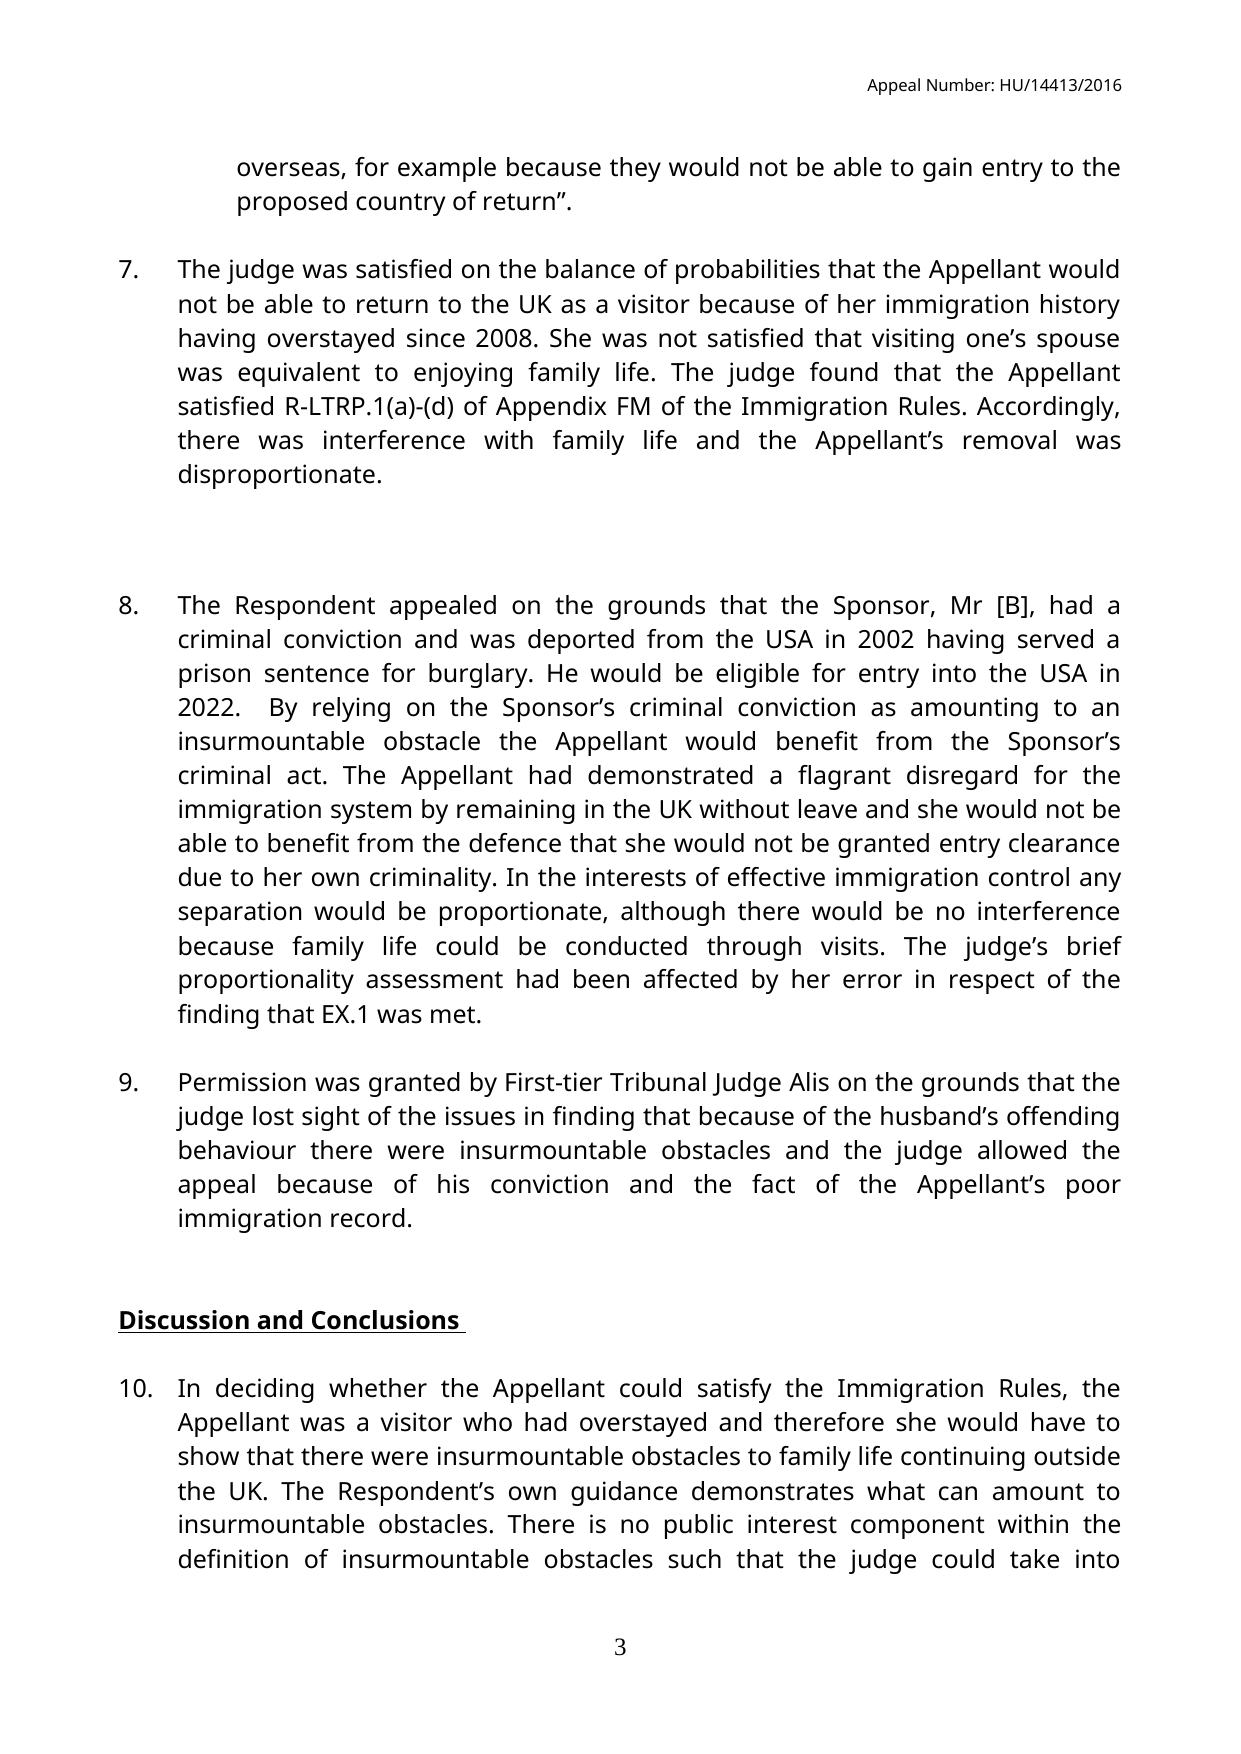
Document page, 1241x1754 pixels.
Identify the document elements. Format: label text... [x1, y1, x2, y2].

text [118, 150, 1122, 218]
text 8. The Respondent appealed on the grounds that the Sponsor, Mr [B], had a criminal conviction and was deported from the USA in 2002 having served a prison sentence for burglary. He would be eligible for entry into the USA in 2022. By relying on the Sponsor’s criminal conviction as amounting to an insurmountable obstacle the Appellant would benefit from the Sponsor’s criminal act. The Appellant had demonstrated a flagrant disregard for the immigration system by remaining in the UK without leave and she would not be able to benefit from the defence that she would not be granted entry clearance due to her own criminality. In the interests of effective immigration control any separation would be proportionate, although there would be no interference because family life could be conducted through visits. The judge’s brief proportionality assessment had been affected by her error in respect of the finding that EX.1 was met. [118, 587, 1122, 1030]
text 9. Permission was granted by First-tier Tribunal Judge Alis on the grounds that the judge lost sight of the issues in finding that because of the husband’s offending behaviour there were insurmountable obstacles and the judge allowed the appeal because of his conviction and the fact of the Appellant’s poor immigration record. [118, 1064, 1122, 1235]
text 7. The judge was satisfied on the balance of probabilities that the Appellant would not be able to return to the UK as a visitor because of her immigration history having overstayed since 2008. She was not satisfied that visiting one’s spouse was equivalent to enjoying family life. The judge found that the Appellant satisfied R-LTRP.1(a)-(d) of Appendix FM of the Immigration Rules. Accordingly, there was interference with family life and the Appellant’s removal was disproportionate. [118, 252, 1122, 491]
text Discussion and Conclusions [118, 1303, 1122, 1337]
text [118, 1371, 1122, 1575]
